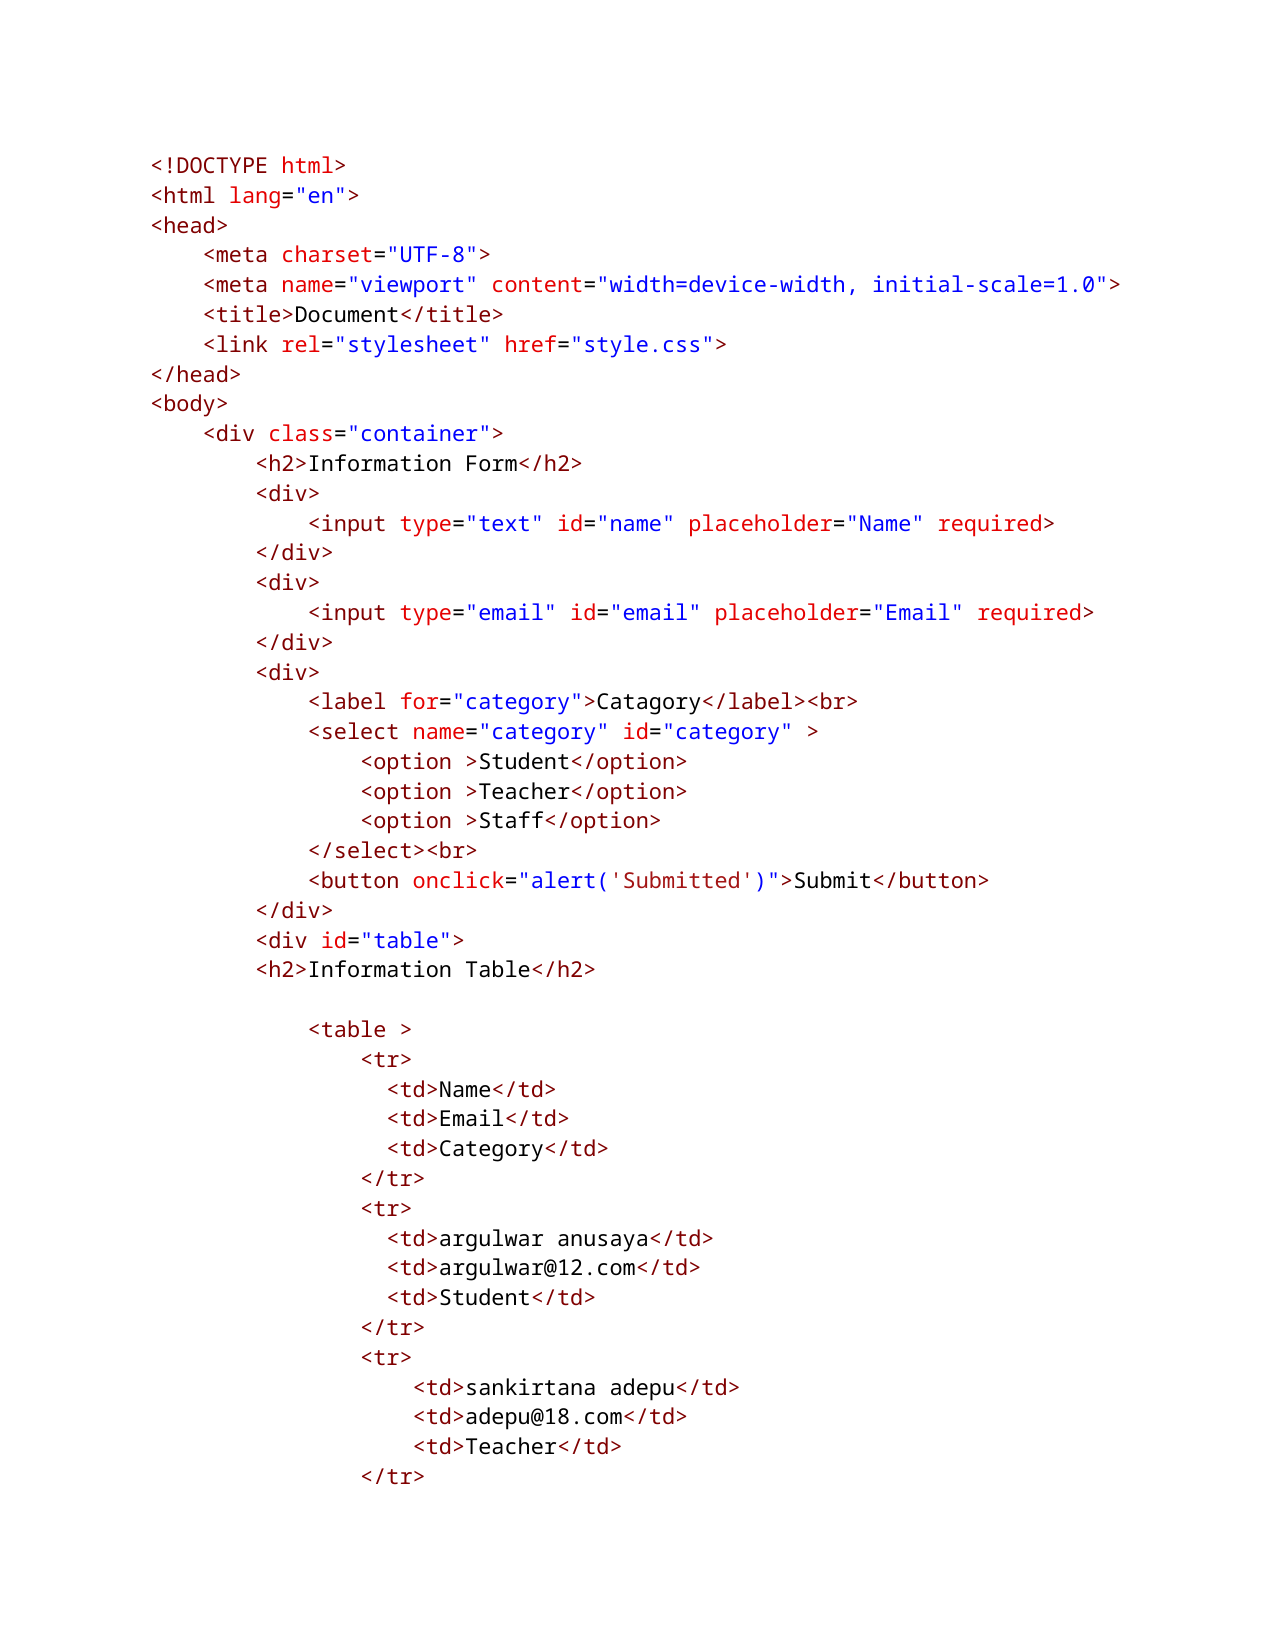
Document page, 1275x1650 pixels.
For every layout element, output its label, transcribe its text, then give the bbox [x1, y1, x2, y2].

text <td>sankirtana adepu</td> [150, 1371, 1125, 1401]
text <table > [150, 1014, 1125, 1044]
text </head> [150, 358, 1125, 388]
text <div> [150, 478, 1125, 507]
text <h2>Information Table</h2> [150, 954, 1125, 984]
text <option >Staff</option> [150, 805, 1125, 835]
text <tr> [150, 1193, 1125, 1222]
text <option >Teacher</option> [150, 776, 1125, 805]
text </div> [150, 627, 1125, 656]
text <meta name="viewport" content="width=device-width, initial-scale=1.0"> [150, 269, 1125, 299]
text </tr> [150, 1163, 1125, 1193]
text <td>adepu@18.com</td> [150, 1401, 1125, 1431]
text <td>argulwar@12.com</td> [150, 1252, 1125, 1282]
text <input type="text" id="name" placeholder="Name" required> [150, 507, 1125, 537]
text <html lang="en"> [150, 180, 1125, 209]
text </tr> [150, 1461, 1125, 1491]
text <option >Student</option> [150, 746, 1125, 776]
text <div> [150, 567, 1125, 597]
text <td>Student</td> [150, 1282, 1125, 1312]
text <h2>Information Form</h2> [150, 448, 1125, 478]
text </div> [150, 537, 1125, 567]
text </select><br> [150, 835, 1125, 865]
text <input type="email" id="email" placeholder="Email" required> [150, 597, 1125, 627]
text <select name="category" id="category" > [150, 716, 1125, 746]
text <button onclick="alert('Submitted')">Submit</button> [150, 865, 1125, 895]
text <div class="container"> [150, 418, 1125, 448]
text <link rel="stylesheet" href="style.css"> [150, 329, 1125, 358]
text <td>argulwar anusaya</td> [150, 1222, 1125, 1252]
text <tr> [150, 1044, 1125, 1073]
text <head> [150, 209, 1125, 239]
text </tr> [150, 1312, 1125, 1342]
text <body> [150, 388, 1125, 418]
text <td>Category</td> [150, 1133, 1125, 1163]
text <label for="category">Catagory</label><br> [150, 686, 1125, 716]
text </div> [150, 895, 1125, 924]
text <tr> [150, 1342, 1125, 1371]
text <title>Document</title> [150, 299, 1125, 329]
text <td>Email</td> [150, 1103, 1125, 1133]
text <div id="table"> [150, 924, 1125, 954]
text <!DOCTYPE html> [150, 150, 1125, 180]
text <div> [150, 656, 1125, 686]
text <td>Teacher</td> [150, 1431, 1125, 1461]
text <meta charset="UTF-8"> [150, 239, 1125, 269]
text <td>Name</td> [150, 1073, 1125, 1103]
